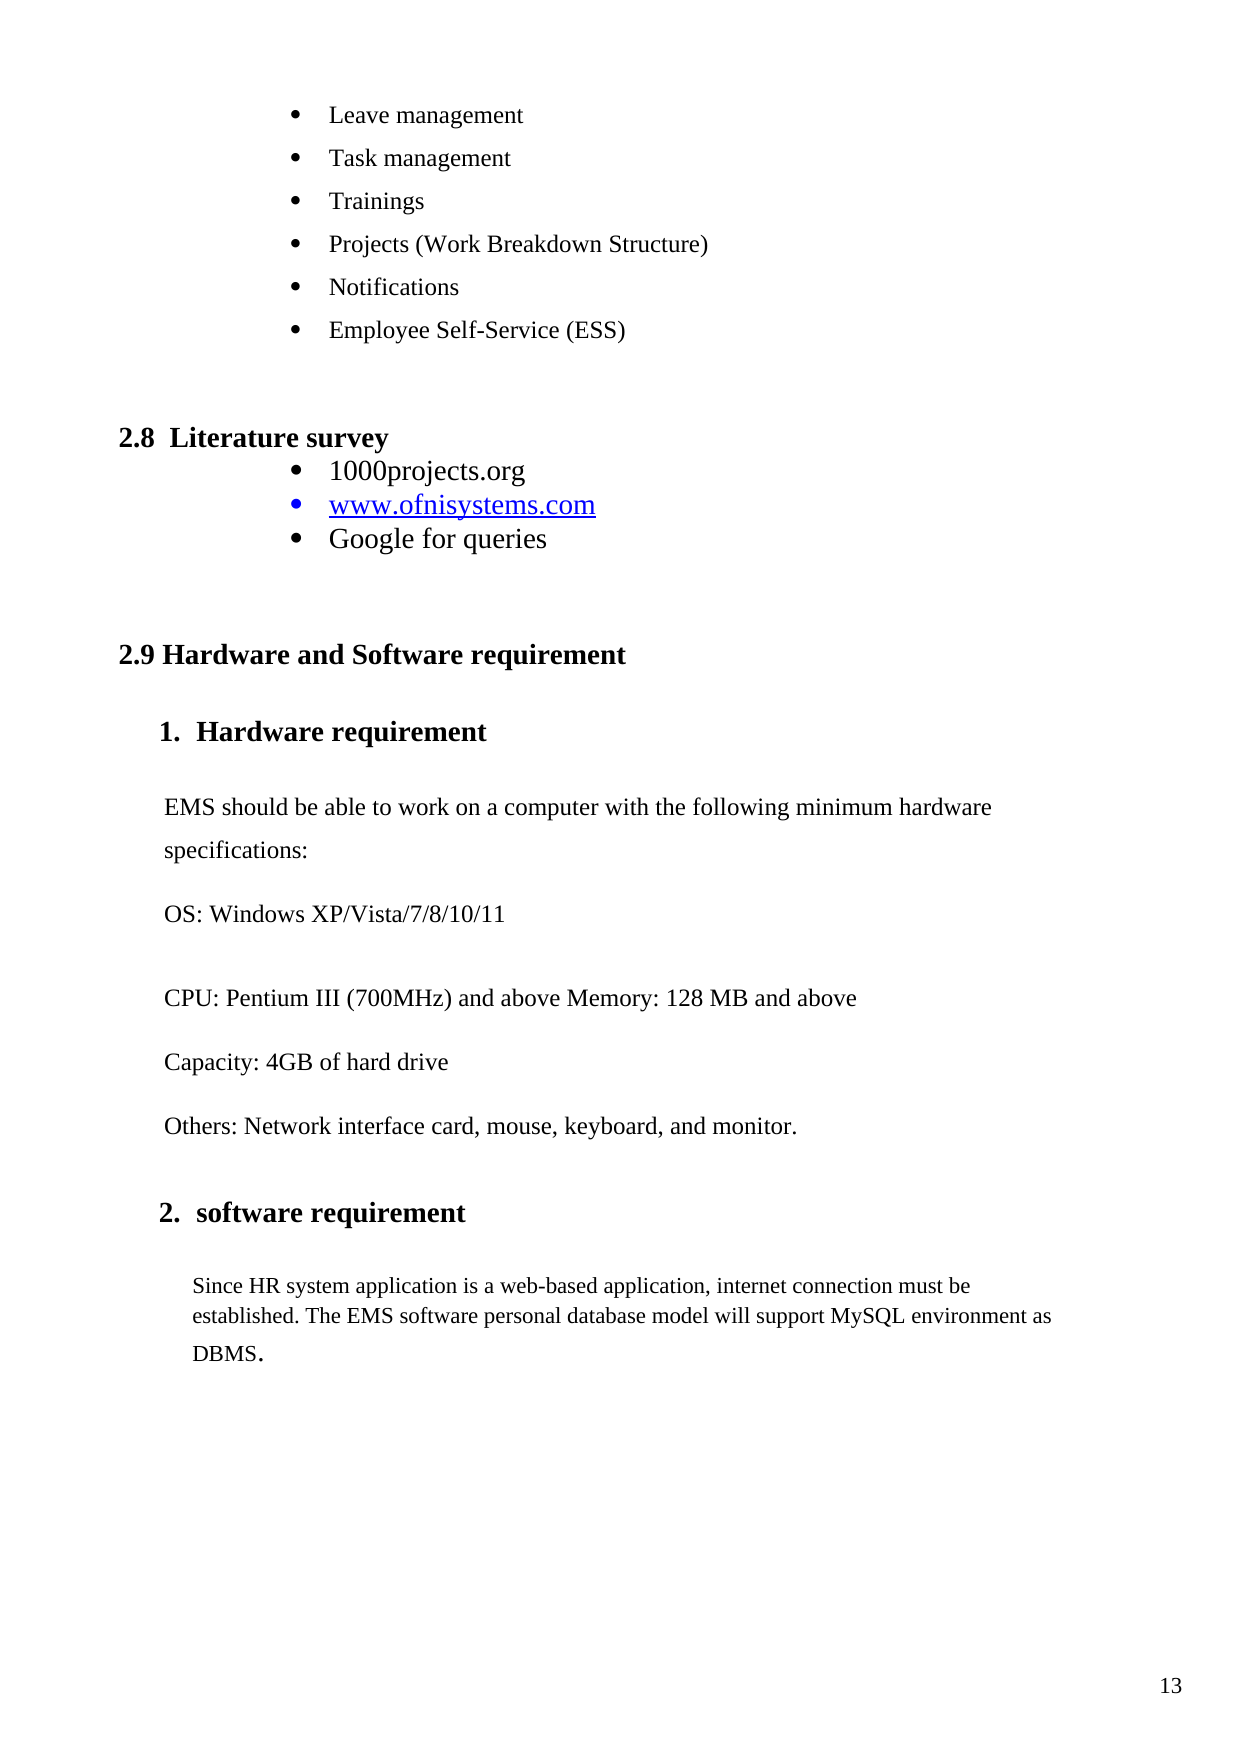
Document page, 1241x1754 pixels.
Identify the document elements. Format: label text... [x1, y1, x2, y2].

text Capacity: 4GB of hard drive [164, 1047, 1058, 1076]
list Task management [291, 143, 1058, 172]
list Google for queries [291, 521, 1058, 554]
list Employee Self-Service (ESS) [291, 315, 1058, 344]
text Others: Network interface card, mouse, keyboard, and monitor. [164, 1111, 1058, 1140]
list Notifications [291, 272, 1058, 301]
text CPU: Pentium III (700MHz) and above Memory: 128 MB and above [164, 983, 1058, 1012]
list Leave management [291, 100, 1058, 129]
list www.ofnisystems.com [291, 487, 1058, 521]
text OS: Windows XP/Vista/7/8/10/11 [164, 899, 1058, 928]
text EMS should be able to work on a computer with the following minimum hardware specifications: [164, 792, 1058, 863]
subtitle 2.8 Literature survey [118, 420, 1182, 453]
list Since HR system application is a web-based application, internet connection must be established. The EMS software personal database model will support MySQL environment as DBMS. [192, 1272, 1058, 1367]
subtitle 2.9 Hardware and Software requirement [118, 637, 1182, 671]
list Hardware requirement [158, 714, 1058, 748]
list Trainings [291, 186, 1058, 215]
list software requirement [158, 1195, 1058, 1229]
list 1000projects.org [291, 453, 1058, 487]
list Projects (Work Breakdown Structure) [291, 229, 1058, 258]
